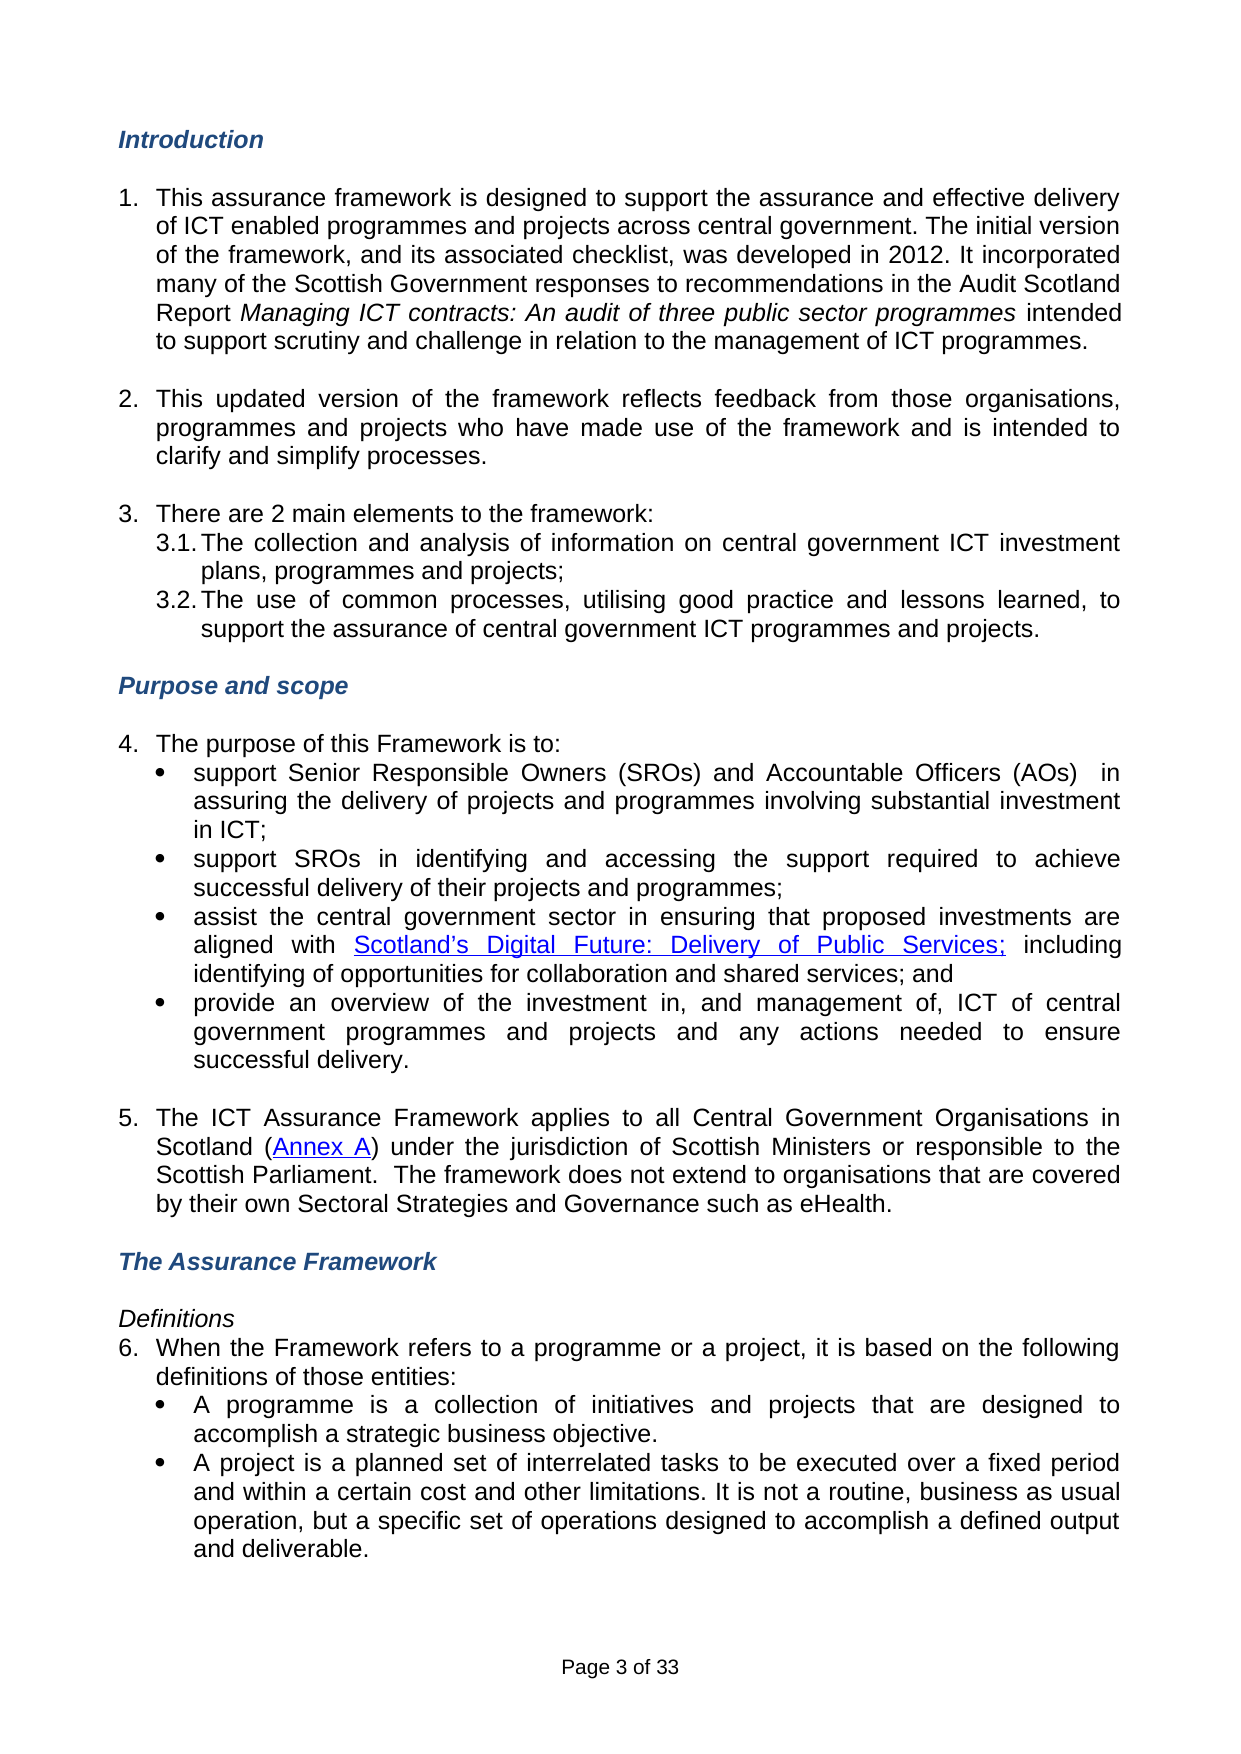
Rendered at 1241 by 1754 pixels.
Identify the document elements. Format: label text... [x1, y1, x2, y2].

subtitle The Assurance Framework [118, 1247, 1122, 1275]
list provide an overview of the investment in, and management of, ICT of central government programmes and projects and any actions needed to ensure successful delivery. [156, 988, 1122, 1074]
subtitle Purpose and scope [118, 671, 1122, 700]
list This updated version of the framework reflects feedback from those organisations, programmes and projects who have made use of the framework and is intended to clarify and simplify processes. [118, 384, 1122, 470]
list The ICT Assurance Framework applies to all Central Government Organisations in Scotland (Annex A) under the jurisdiction of Scottish Ministers or responsible to the Scottish Parliament. The framework does not extend to organisations that are covered by their own Sectoral Strategies and Governance such as eHealth. [118, 1103, 1122, 1218]
list This assurance framework is designed to support the assurance and effective delivery of ICT enabled programmes and projects across central government. The initial version of the framework, and its associated checklist, was developed in 2012. It incorporated many of the Scottish Government responses to recommendations in the Audit Scotland Report Managing ICT contracts: An audit of three public sector programmes intended to support scrutiny and challenge in relation to the management of ICT programmes. [118, 182, 1122, 355]
list support Senior Responsible Owners (SROs) and Accountable Officers (AOs) in assuring the delivery of projects and programmes involving substantial investment in ICT; [156, 757, 1122, 844]
list The collection and analysis of information on central government ICT investment plans, programmes and projects; [156, 527, 1122, 585]
list A programme is a collection of initiatives and projects that are designed to accomplish a strategic business objective. [156, 1390, 1122, 1448]
list There are 2 main elements to the framework: [118, 499, 1122, 527]
list support SROs in identifying and accessing the support required to achieve successful delivery of their projects and programmes; [156, 844, 1122, 901]
list A project is a planned set of interrelated tasks to be executed over a fixed period and within a certain cost and other limitations. It is not a routine, business as usual operation, but a specific set of operations designed to accomplish a defined output and deliverable. [156, 1448, 1122, 1563]
subtitle Definitions [118, 1304, 1122, 1333]
list assist the central government sector in ensuring that proposed investments are aligned with Scotland’s Digital Future: Delivery of Public Services; including identifying of opportunities for collaboration and shared services; and [156, 901, 1122, 988]
list When the Framework refers to a programme or a project, it is based on the following definitions of those entities: [118, 1333, 1122, 1390]
list The purpose of this Framework is to: [118, 729, 1122, 757]
subtitle Introduction [118, 125, 1122, 154]
list The use of common processes, utilising good practice and lessons learned, to support the assurance of central government ICT programmes and projects. [156, 585, 1122, 642]
